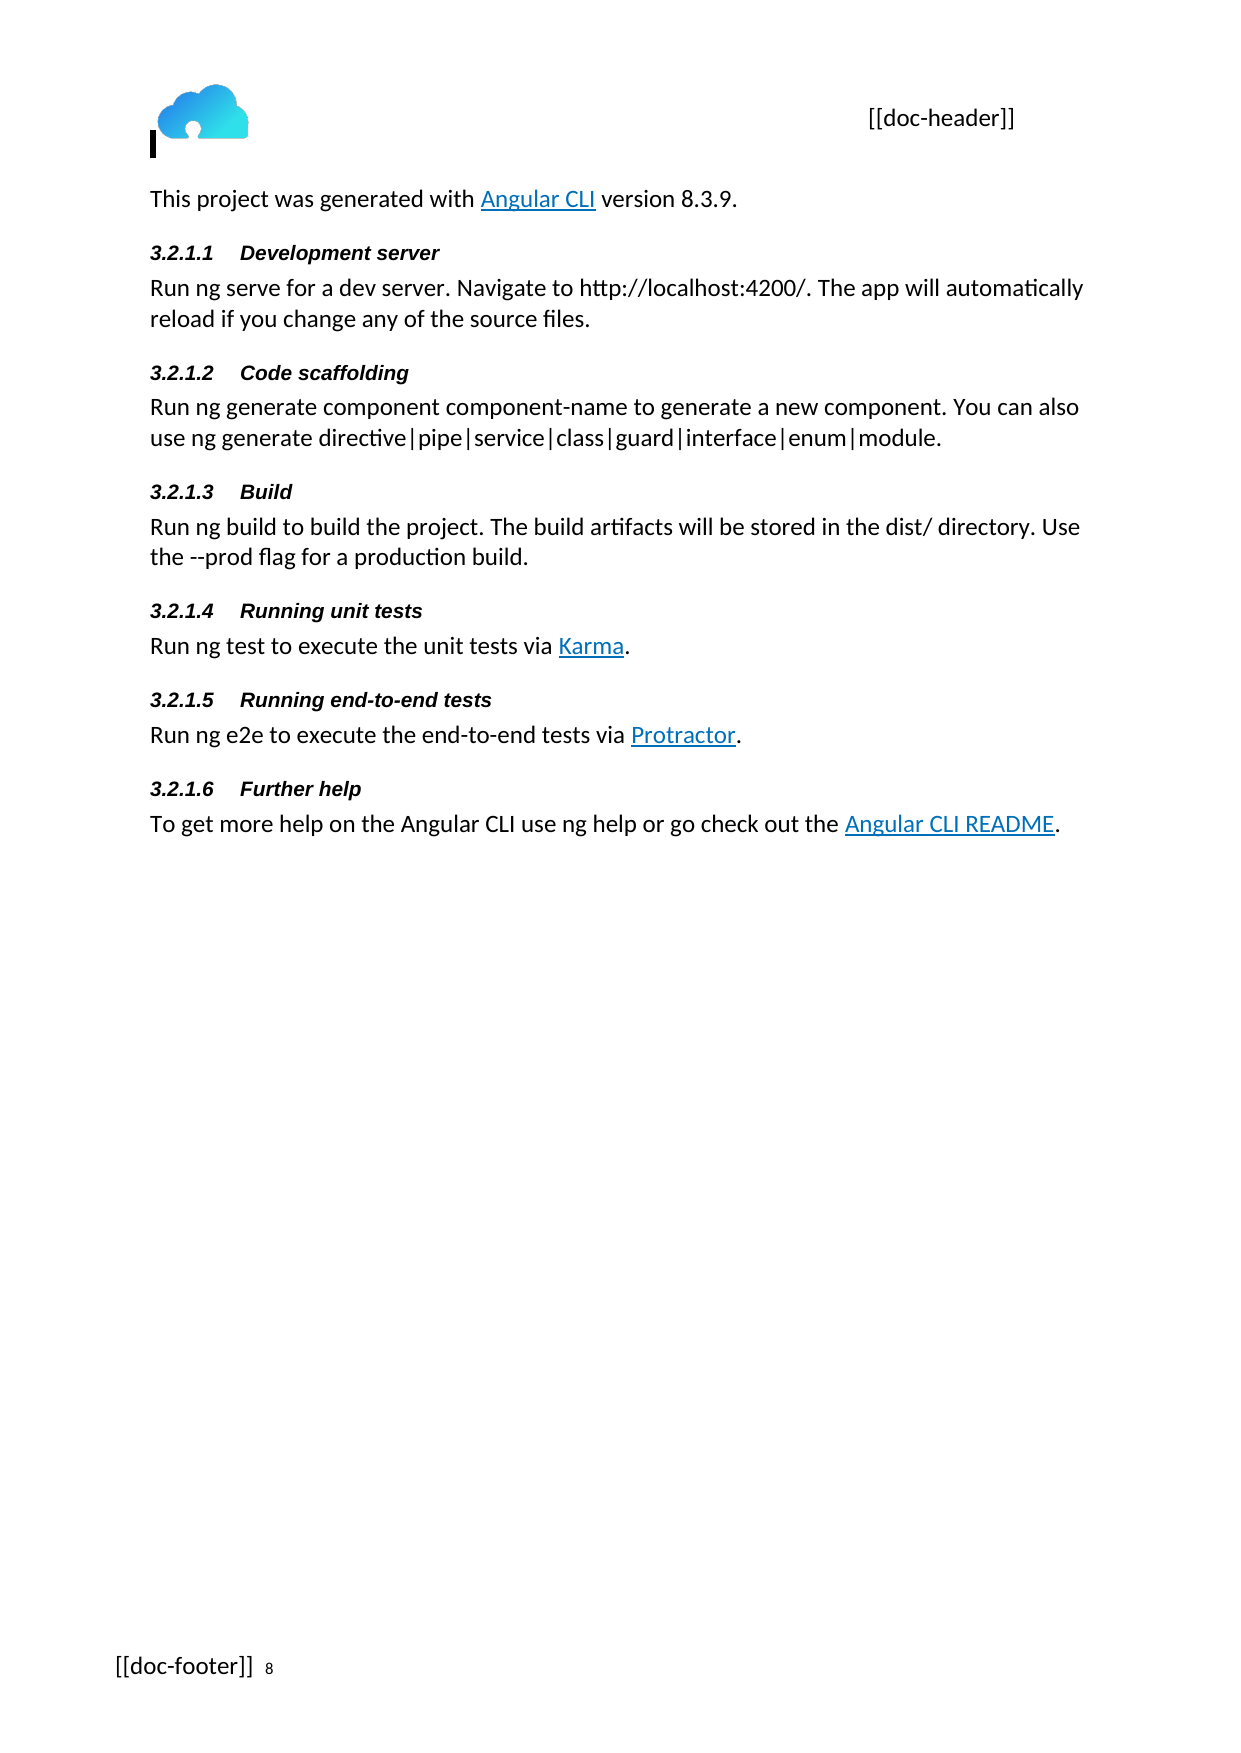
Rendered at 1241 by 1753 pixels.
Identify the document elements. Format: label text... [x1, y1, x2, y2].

subtitle Running end-to-end tests [150, 686, 1090, 713]
text Run ng build to build the project. The build artifacts will be stored in the dist/ directory. Use the --prod flag for a production build. [150, 511, 1090, 572]
picture [156, 73, 249, 153]
text To get more help on the Angular CLI use ng help or go check out the Angular CLI README. [150, 808, 1090, 838]
text Run ng generate component component-name to generate a new component. You can also use ng generate directive|pipe|service|class|guard|interface|enum|module. [150, 392, 1090, 453]
subtitle Development server [150, 239, 1090, 266]
subtitle Further help [150, 775, 1090, 802]
subtitle Code scaffolding [150, 358, 1090, 385]
subtitle Running unit tests [150, 597, 1090, 624]
text This project was generated with Angular CLI version 8.3.9. [150, 183, 1090, 214]
text Run ng serve for a dev server. Navigate to http://localhost:4200/. The app will automatically reload if you change any of the source files. [150, 272, 1090, 333]
text Run ng test to execute the unit tests via Karma. [150, 630, 1090, 661]
subtitle Build [150, 478, 1090, 505]
text Run ng e2e to execute the end-to-end tests via Protractor. [150, 719, 1090, 750]
